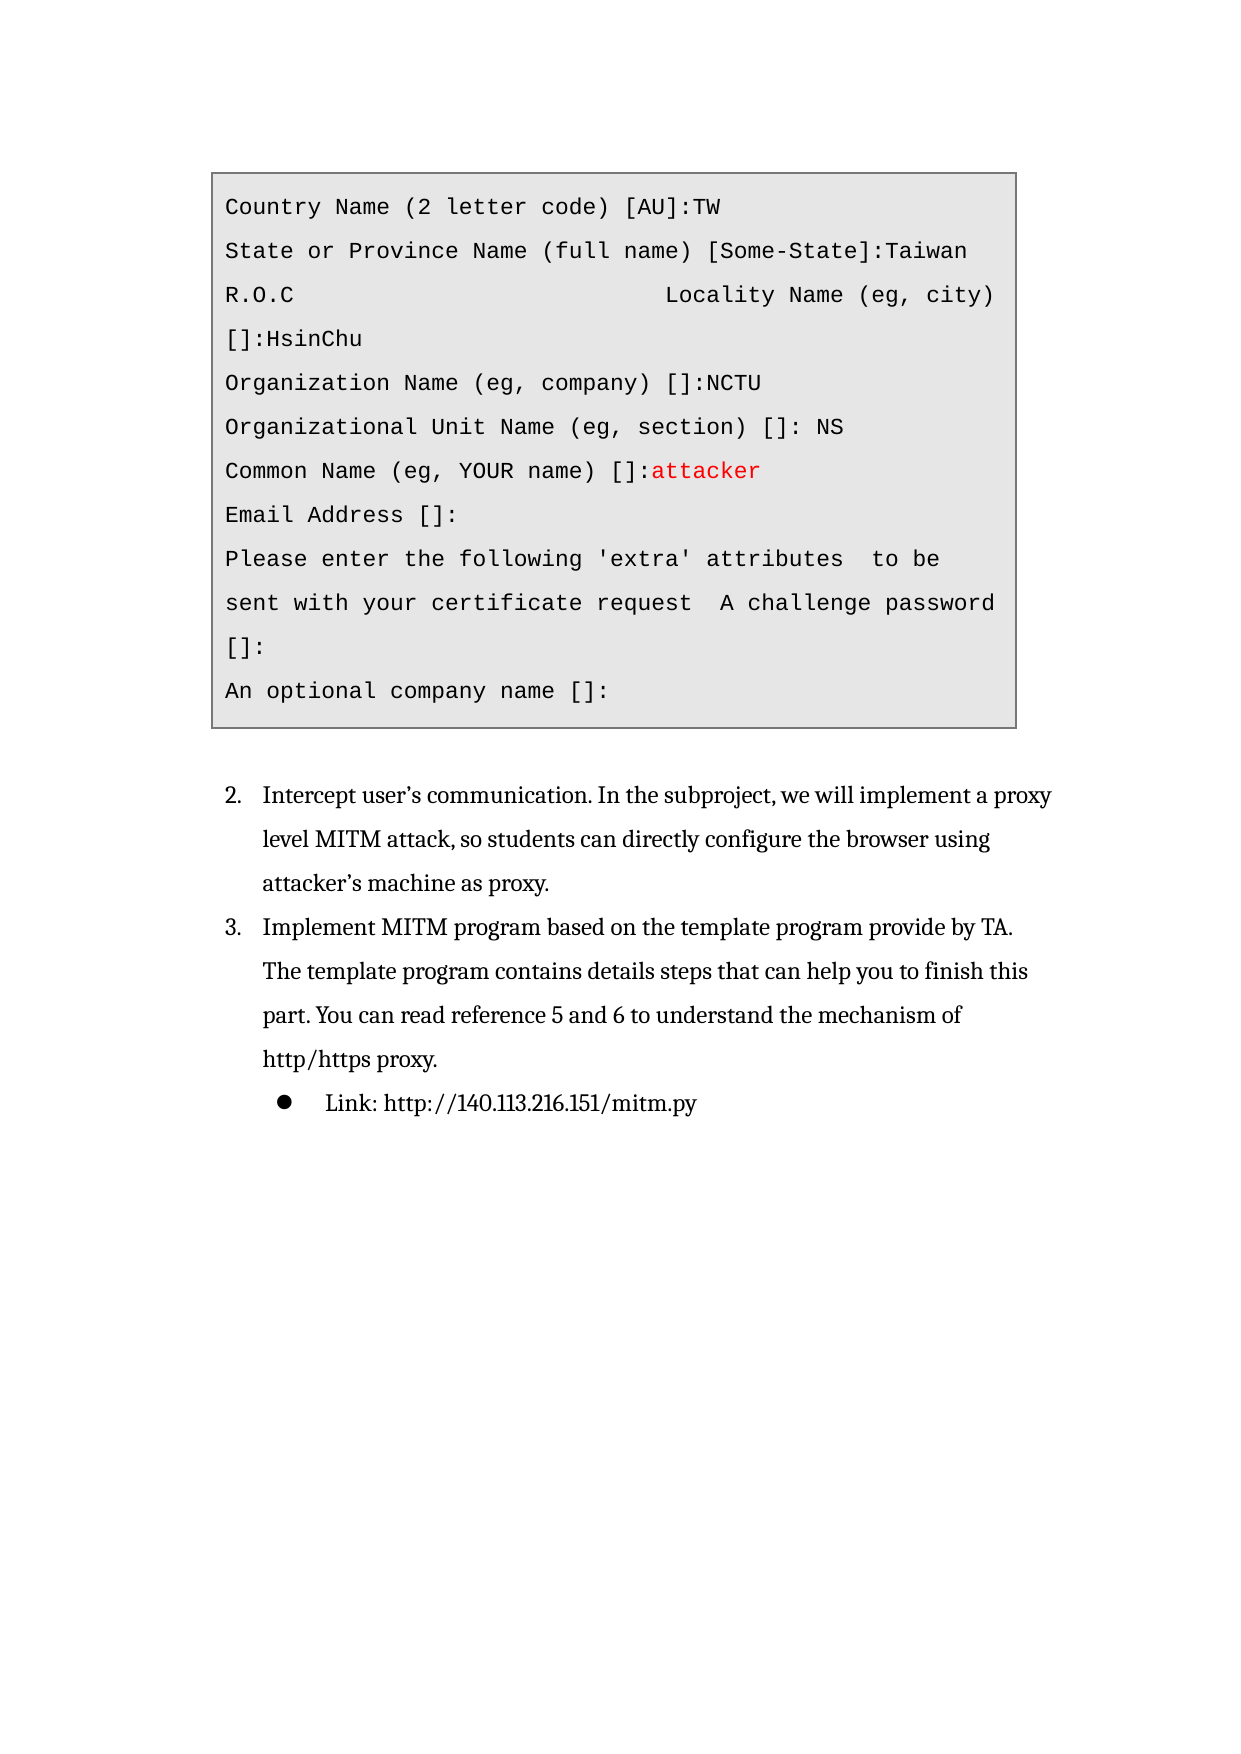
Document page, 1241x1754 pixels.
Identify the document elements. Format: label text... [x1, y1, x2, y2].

text An optional company name []: [213, 657, 1015, 727]
text Please enter the following 'extra' attributes to be sent with your certificate request A challenge password []: [213, 524, 1015, 657]
list Link: http://140.113.216.151/mitm.py [275, 1081, 1053, 1125]
list Intercept user’s communication. In the subproject, we will implement a proxy level MITM attack, so students can directly configure the browser using attacker’s machine as proxy. [225, 773, 1053, 905]
text Email Address []: [213, 480, 1015, 524]
text Country Name (2 letter code) [AU]:TW State or Province Name (full name) [Some-State]:Taiwan R.O.C Locality Name (eg, city) []:HsinChu Organization Name (eg, company) []:NCTU [213, 174, 1015, 392]
text Organizational Unit Name (eg, section) []: NS [213, 392, 1015, 436]
list Implement MITM program based on the template program provide by TA. The template program contains details steps that can help you to finish this part. You can read reference 5 and 6 to understand the mechanism of http/https proxy. [225, 905, 1053, 1081]
text Common Name (eg, YOUR name) []:attacker [213, 436, 1015, 480]
